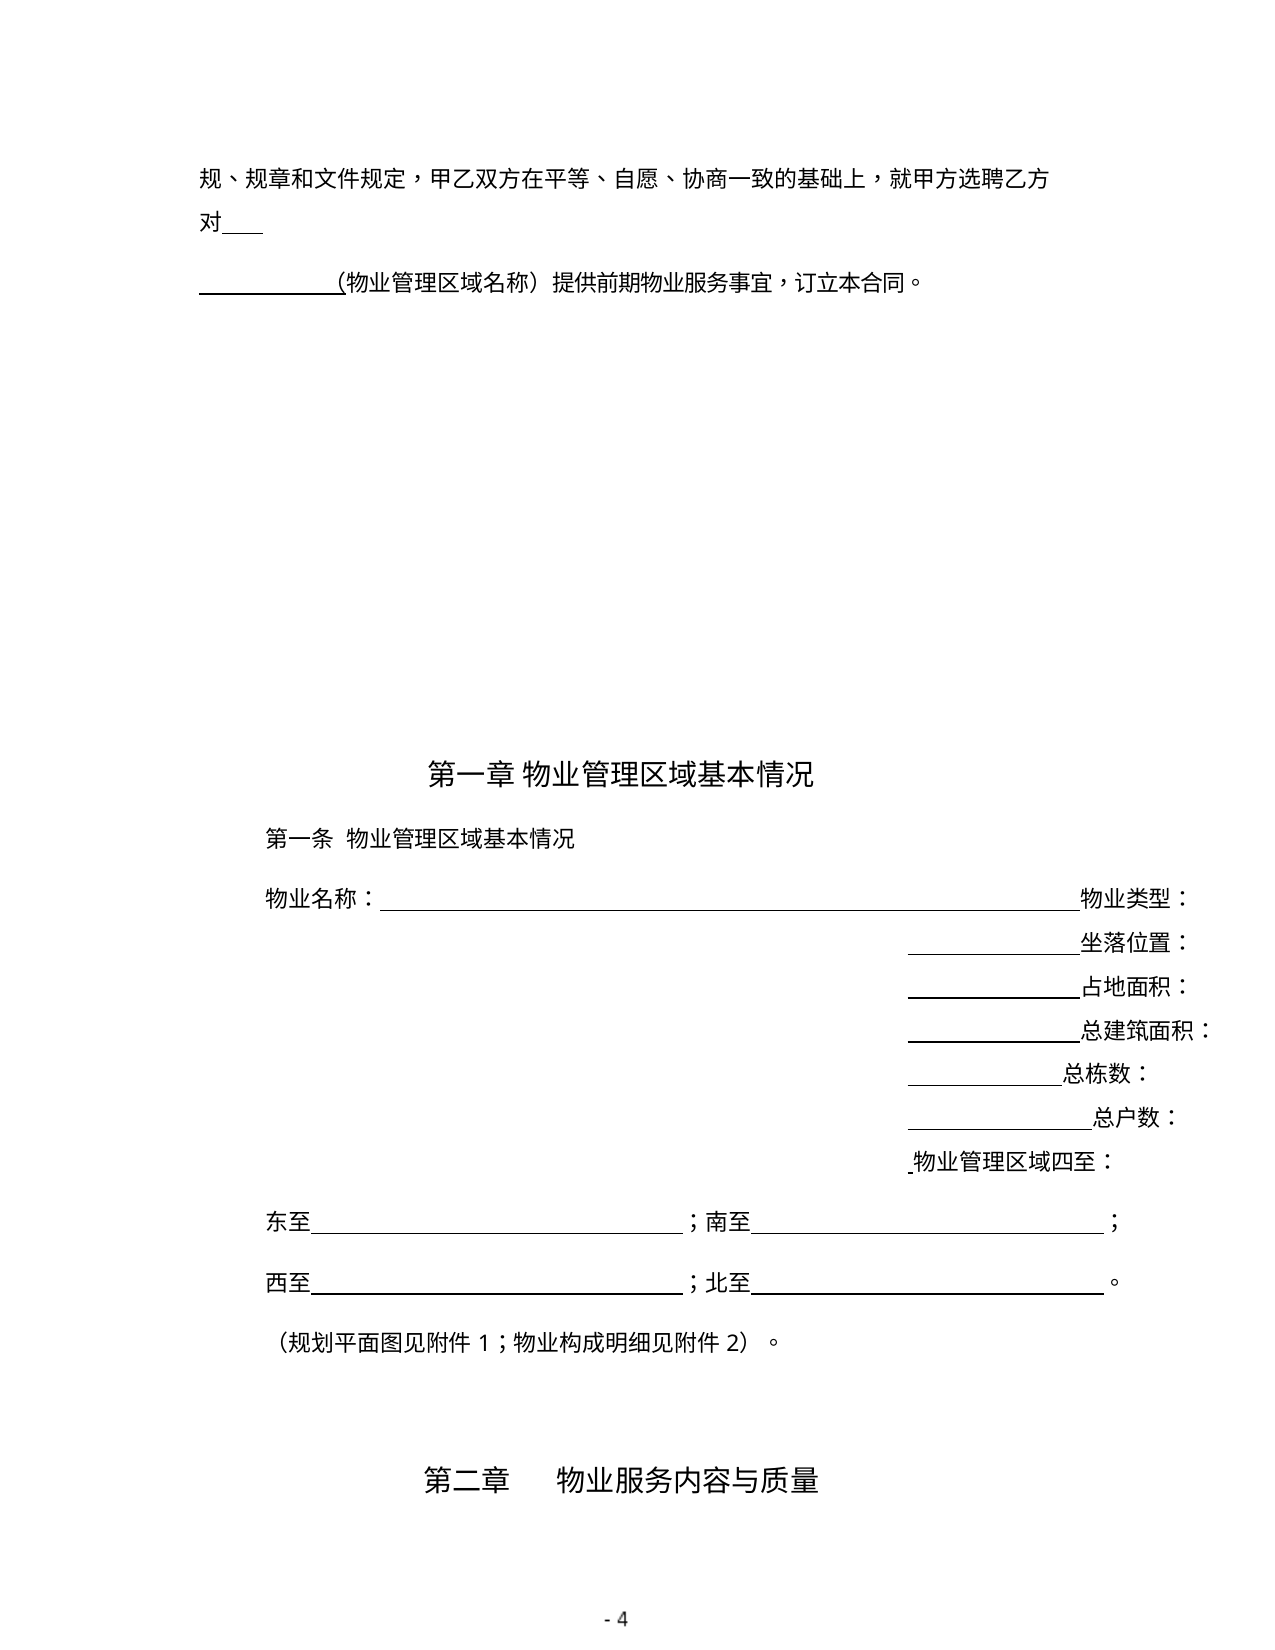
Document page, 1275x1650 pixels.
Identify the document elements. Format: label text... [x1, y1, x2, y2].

text 东至 ；南至 ； [265, 1194, 1087, 1237]
text 第二章 物业服务内容与质量 [187, 1446, 1054, 1500]
text 第一条 物业管理区域基本情况 [265, 810, 1087, 854]
picture [602, 1607, 639, 1633]
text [199, 150, 1051, 237]
text 西至 ；北至 。 [265, 1254, 1087, 1298]
text 第一章 物业管理区域基本情况 [187, 739, 1054, 794]
text （规划平面图见附件 1；物业构成明细见附件 2）。 [265, 1314, 1087, 1358]
text （物业管理区域名称）提供前期物业服务事宜，订立本合同。 [199, 254, 1087, 298]
text 物业名称： 物业类型： 坐落位置： 占地面积： 总建筑面积： 总栋数： 总户数： 物业管理区域四至： [265, 871, 830, 1177]
